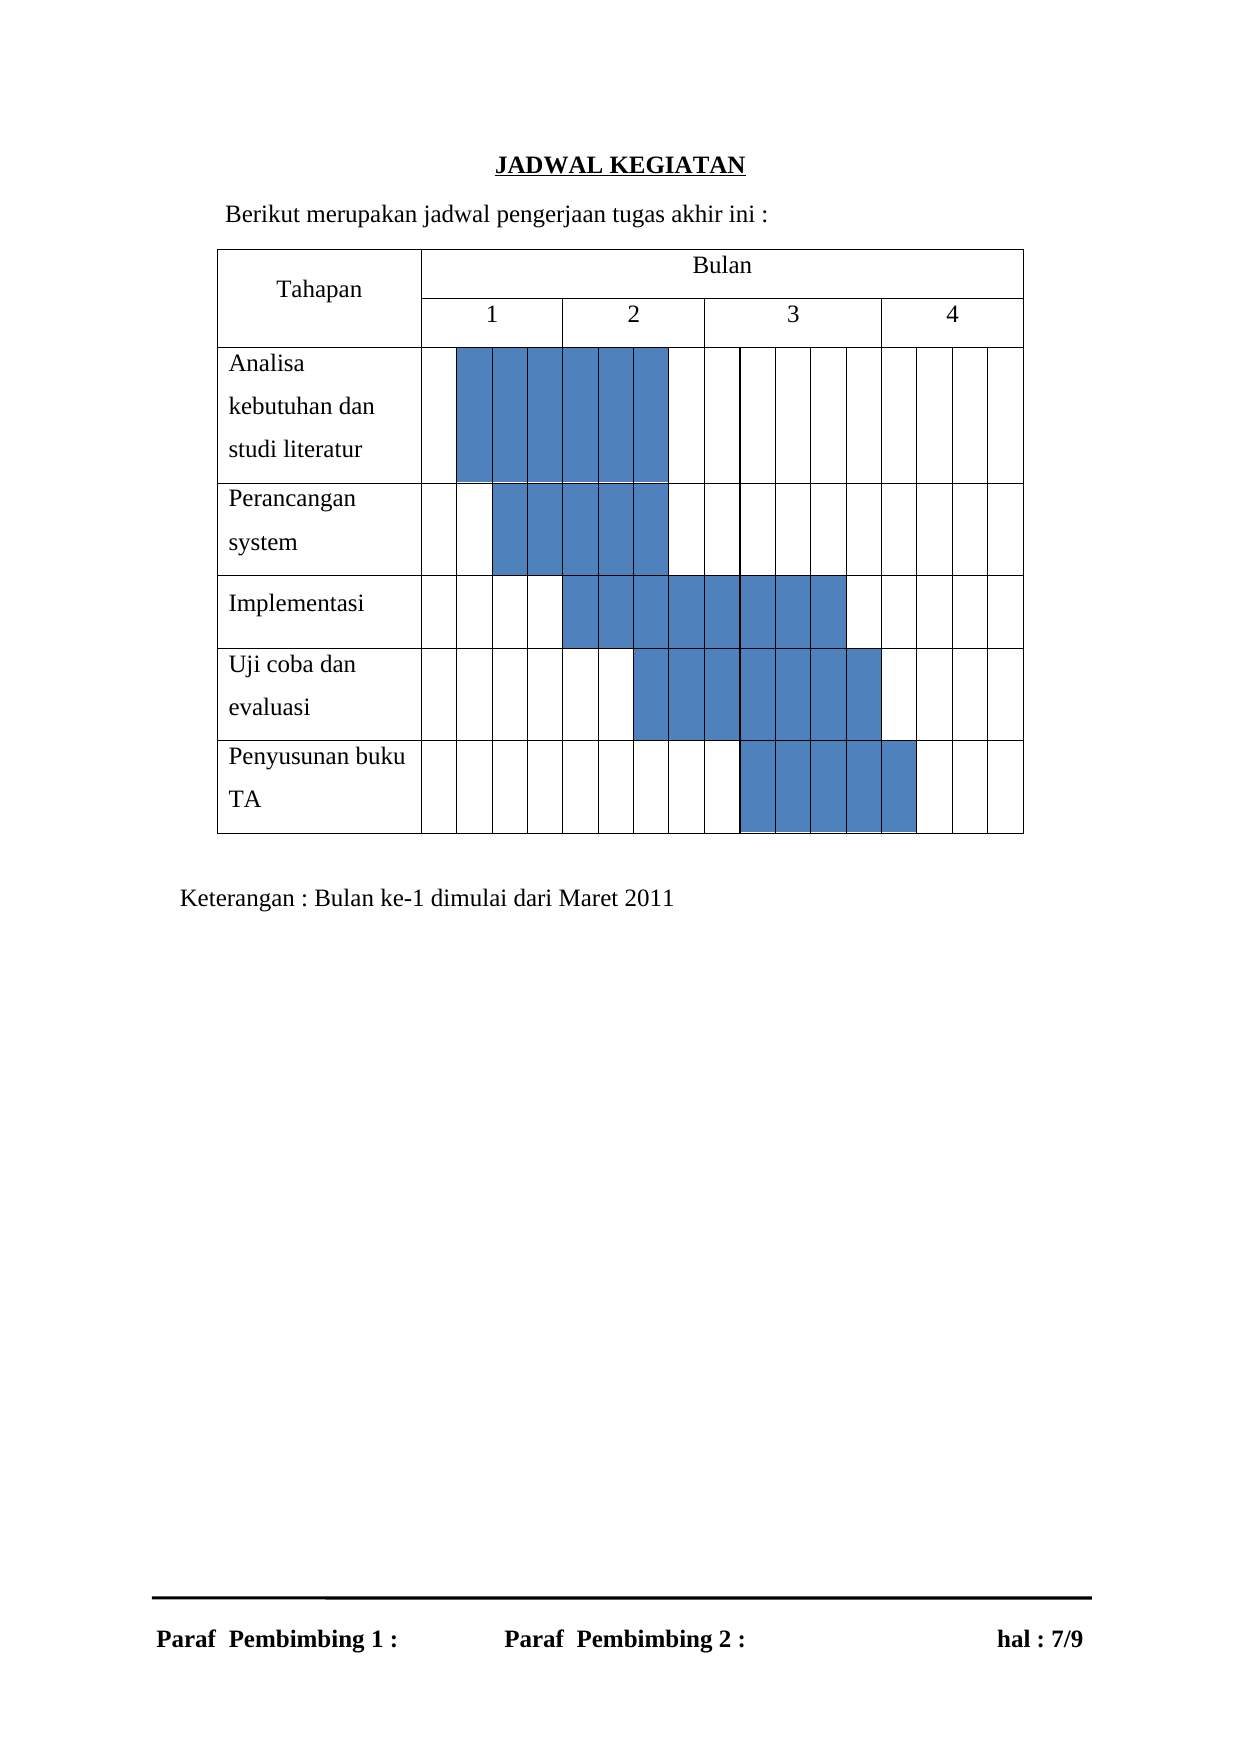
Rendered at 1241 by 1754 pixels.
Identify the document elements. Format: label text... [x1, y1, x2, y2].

table_cell [634, 741, 668, 832]
table_cell [705, 649, 739, 740]
table_cell [457, 484, 492, 575]
table_cell [528, 348, 562, 482]
table_cell [457, 741, 492, 832]
table_cell [422, 484, 456, 575]
table_cell [457, 348, 492, 482]
table_cell [953, 484, 987, 575]
table_cell [741, 484, 775, 575]
table_cell [882, 649, 916, 740]
table_cell [988, 649, 1023, 740]
table_cell 3 [705, 299, 881, 347]
table_cell [422, 348, 456, 482]
table_cell [599, 649, 633, 740]
table_cell 4 [882, 299, 1023, 347]
table_cell [917, 484, 952, 575]
table_cell [457, 649, 492, 740]
table_cell [493, 649, 527, 740]
table_cell [811, 576, 846, 648]
table_cell [741, 576, 775, 648]
table_cell [776, 741, 810, 832]
table_cell [776, 649, 810, 740]
table_cell [563, 576, 598, 648]
table_cell [917, 741, 952, 832]
table_cell [776, 348, 810, 482]
table_cell [882, 348, 916, 482]
table_cell [847, 348, 881, 482]
table_cell [953, 576, 987, 648]
table_cell [741, 649, 775, 740]
table_cell [847, 741, 881, 832]
table_cell [599, 484, 633, 575]
table_cell [705, 741, 739, 832]
table_cell [528, 649, 562, 740]
table_cell [917, 348, 952, 482]
table_header Bulan [422, 250, 1023, 298]
table_cell Uji coba dan evaluasi [218, 649, 421, 740]
table_cell [705, 576, 739, 648]
table_cell [741, 741, 775, 832]
table_cell Analisa kebutuhan dan studi literatur [218, 348, 421, 482]
table_cell [422, 576, 456, 648]
table_cell [634, 649, 668, 740]
table_cell [811, 348, 846, 482]
table_cell [563, 741, 598, 832]
table_cell [847, 484, 881, 575]
table_cell [847, 576, 881, 648]
table_cell 2 [563, 299, 704, 347]
table_cell [705, 484, 739, 575]
table_cell [988, 741, 1023, 832]
table_cell [776, 484, 810, 575]
table_cell [634, 348, 668, 482]
table_header Tahapan [218, 250, 421, 347]
table_cell [953, 649, 987, 740]
table_cell Perancangan system [218, 484, 421, 575]
text Berikut merupakan jadwal pengerjaan tugas akhir ini : [225, 199, 1090, 228]
table_cell [811, 484, 846, 575]
table_cell Implementasi [218, 576, 421, 648]
table_cell [493, 741, 527, 832]
table_cell [493, 484, 527, 575]
table_cell [811, 741, 846, 832]
table_cell [917, 576, 952, 648]
table_cell [563, 484, 598, 575]
table_cell [669, 484, 704, 575]
table_cell [422, 649, 456, 740]
table_cell 1 [422, 299, 562, 347]
table_cell [882, 484, 916, 575]
table_cell [847, 649, 881, 740]
table_cell [599, 348, 633, 482]
table_cell [563, 649, 598, 740]
table_cell [705, 348, 739, 482]
table_cell [669, 741, 704, 832]
table_cell [882, 576, 916, 648]
subtitle JADWAL KEGIATAN [150, 150, 1090, 179]
table_cell [882, 741, 916, 832]
table_cell [493, 348, 527, 482]
table_cell [917, 649, 952, 740]
table_cell [988, 576, 1023, 648]
table_cell [988, 484, 1023, 575]
table_cell [669, 576, 704, 648]
table_cell [528, 741, 562, 832]
table_cell [741, 348, 775, 482]
table_cell [988, 348, 1023, 482]
table_cell [953, 741, 987, 832]
table_cell Penyusunan buku TA [218, 741, 421, 832]
table_cell [669, 649, 704, 740]
table_cell [669, 348, 704, 482]
table_cell [953, 348, 987, 482]
table_cell [811, 649, 846, 740]
table_cell [457, 576, 492, 648]
table_cell [776, 576, 810, 648]
table_cell [563, 348, 598, 482]
table_cell [599, 741, 633, 832]
table_cell [634, 576, 668, 648]
table_cell [599, 576, 633, 648]
table_cell [634, 484, 668, 575]
text Keterangan : Bulan ke-1 dimulai dari Maret 2011 [179, 883, 1090, 912]
table_cell [422, 741, 456, 832]
table_cell [528, 576, 562, 648]
table_cell [528, 484, 562, 575]
table_cell [493, 576, 527, 648]
